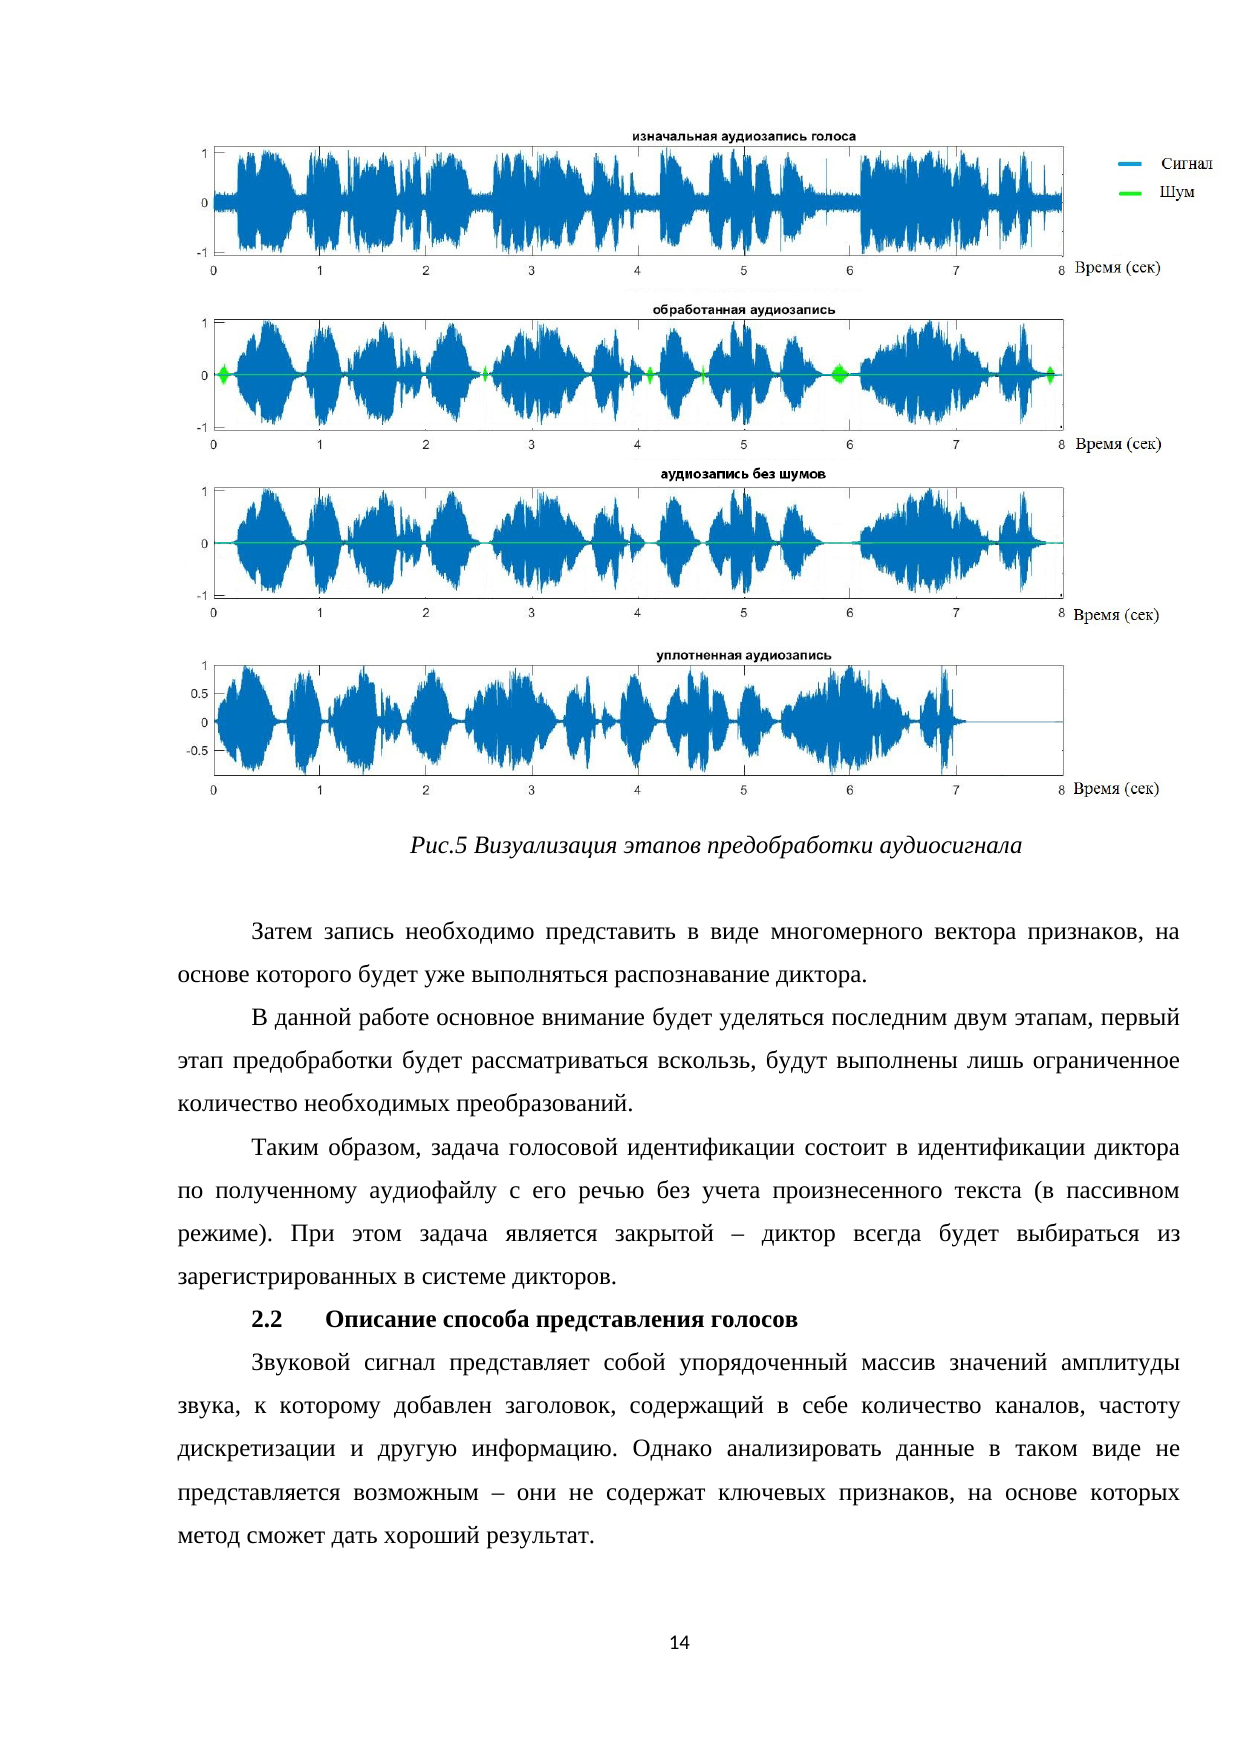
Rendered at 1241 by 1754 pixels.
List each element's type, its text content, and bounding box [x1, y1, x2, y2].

list В данной работе основное внимание будет уделяться последним двум этапам, первый этап предобработки будет рассматриваться вскользь, будут выполнены лишь ограниченное количество необходимых преобразований. [177, 1002, 1181, 1117]
list Таким образом, задача голосовой идентификации состоит в идентификации диктора по полученному аудиофайлу с его речью без учета произнесенного текста (в пассивном режиме). При этом задача является закрытой – диктор всегда будет выбираться из зарегистрированных в системе дикторов. [177, 1132, 1181, 1290]
picture [177, 118, 1225, 817]
list Звуковой сигнал представляет собой упорядоченный массив значений амплитуды звука, к которому добавлен заголовок, содержащий в себе количество каналов, частоту дискретизации и другую информацию. Однако анализировать данные в таком виде не представляется возможным – они не содержат ключевых признаков, на основе которых метод сможет дать хороший результат. [177, 1347, 1181, 1548]
list Описание способа представления голосов [177, 1304, 1181, 1333]
list Затем запись необходимо представить в виде многомерного вектора признаков, на основе которого будет уже выполняться распознавание диктора. [177, 916, 1181, 988]
list Рис.5 Визуализация этапов предобработки аудиосигнала [177, 830, 1181, 858]
